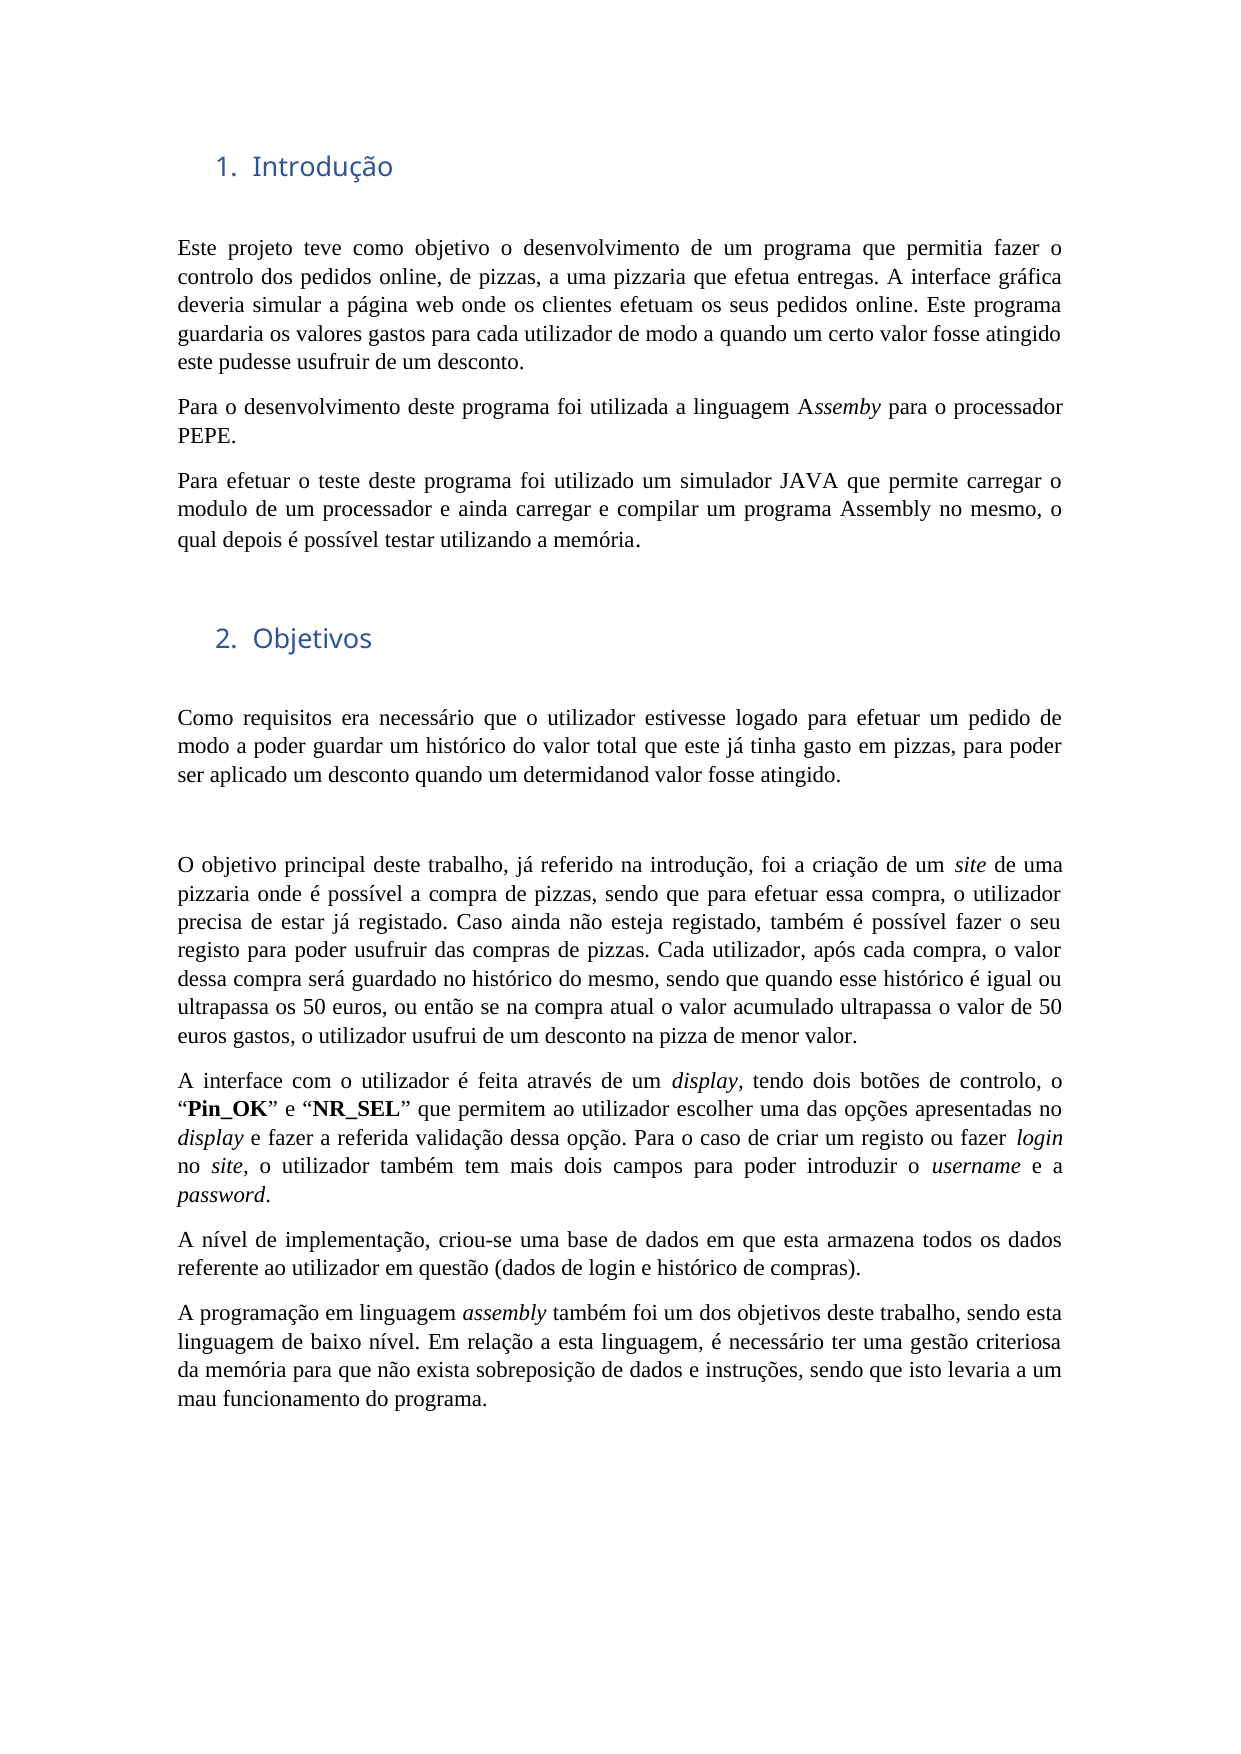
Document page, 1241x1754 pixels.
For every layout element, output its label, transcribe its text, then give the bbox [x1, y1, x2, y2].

subtitle Introdução [215, 148, 1063, 184]
text Como requisitos era necessário que o utilizador estivesse logado para efetuar um pedido de modo a poder guardar um histórico do valor total que este já tinha gasto em pizzas, para poder ser aplicado um desconto quando um determidanod valor fosse atingido. [177, 704, 1063, 787]
text Para efetuar o teste deste programa foi utilizado um simulador JAVA que permite carregar o modulo de um processador e ainda carregar e compilar um programa Assembly no mesmo, o qual depois é possível testar utilizando a memória. [177, 467, 1063, 553]
text A nível de implementação, criou-se uma base de dados em que esta armazena todos os dados referente ao utilizador em questão (dados de login e histórico de compras). [177, 1226, 1063, 1281]
text Para o desenvolvimento deste programa foi utilizada a linguagem Assemby para o processador PEPE. [177, 393, 1063, 448]
text O objetivo principal deste trabalho, já referido na introdução, foi a criação de um site de uma pizzaria onde é possível a compra de pizzas, sendo que para efetuar essa compra, o utilizador precisa de estar já registado. Caso ainda não esteja registado, também é possível fazer o seu registo para poder usufruir das compras de pizzas. Cada utilizador, após cada compra, o valor dessa compra será guardado no histórico do mesmo, sendo que quando esse histórico é igual ou ultrapassa os 50 euros, ou então se na compra atual o valor acumulado ultrapassa o valor de 50 euros gastos, o utilizador usufrui de um desconto na pizza de menor valor. [177, 851, 1063, 1048]
text Este projeto teve como objetivo o desenvolvimento de um programa que permitia fazer o controlo dos pedidos online, de pizzas, a uma pizzaria que efetua entregas. A interface gráfica deveria simular a página web onde os clientes efetuam os seus pedidos online. Este programa guardaria os valores gastos para cada utilizador de modo a quando um certo valor fosse atingido este pudesse usufruir de um desconto. [177, 234, 1063, 374]
text A programação em linguagem assembly também foi um dos objetivos deste trabalho, sendo esta linguagem de baixo nível. Em relação a esta linguagem, é necessário ter uma gestão criteriosa da memória para que não exista sobreposição de dados e instruções, sendo que isto levaria a um mau funcionamento do programa. [177, 1299, 1063, 1411]
text A interface com o utilizador é feita através de um display, tendo dois botões de controlo, o “Pin_OK” e “NR_SEL” que permitem ao utilizador escolher uma das opções apresentadas no display e fazer a referida validação dessa opção. Para o caso de criar um registo ou fazer login no site, o utilizador também tem mais dois campos para poder introduzir o username e a password. [177, 1067, 1063, 1207]
subtitle Objetivos [215, 619, 1063, 656]
